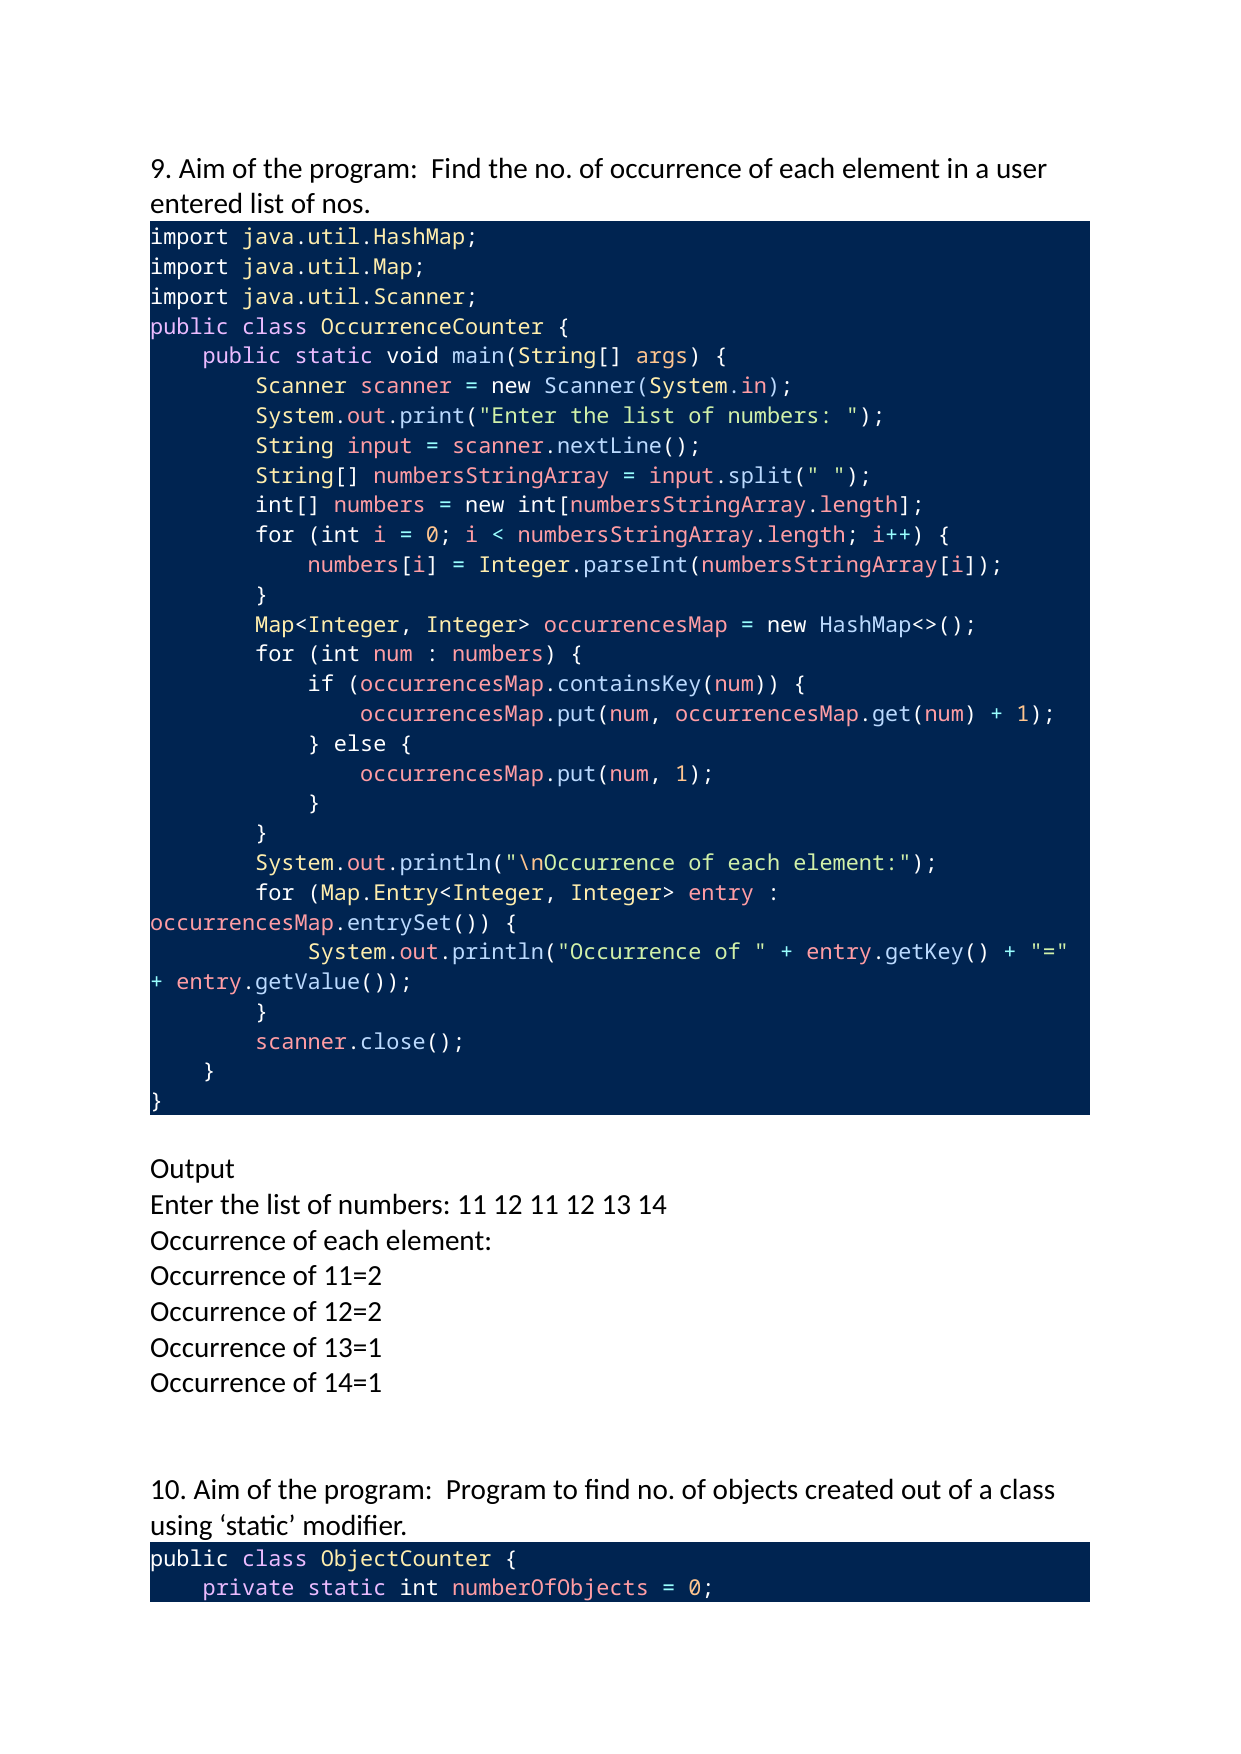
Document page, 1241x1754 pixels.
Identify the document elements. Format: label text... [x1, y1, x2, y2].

text public class OccurrenceCounter { [150, 311, 1090, 340]
text } [150, 787, 1090, 817]
text import java.util.Scanner; [150, 281, 1090, 311]
text Map<Integer, Integer> occurrencesMap = new HashMap<>(); [150, 608, 1090, 638]
text } [150, 817, 1090, 847]
text Occurrence of each element: [150, 1222, 1090, 1257]
text for (int i = 0; i < numbersStringArray.length; i++) { [150, 519, 1090, 549]
text public static void main(String[] args) { [150, 340, 1090, 370]
text import java.util.Map; [150, 251, 1090, 281]
text String input = scanner.nextLine(); [150, 430, 1090, 459]
text int[] numbers = new int[numbersStringArray.length]; [150, 489, 1090, 519]
text String[] numbersStringArray = input.split(" "); [150, 459, 1090, 489]
text } [150, 1055, 1090, 1085]
text Occurrence of 14=1 [150, 1364, 1090, 1400]
text } [150, 1085, 1090, 1115]
text 9. Aim of the program: Find the no. of occurrence of each element in a user entered list of nos. [150, 150, 1090, 221]
text Occurrence of 12=2 [150, 1293, 1090, 1329]
text System.out.println("Occurrence of " + entry.getKey() + "=" + entry.getValue()); [150, 936, 1090, 996]
text } [150, 996, 1090, 1026]
text numbers[i] = Integer.parseInt(numbersStringArray[i]); [150, 549, 1090, 579]
text import java.util.HashMap; [150, 221, 1090, 251]
text scanner.close(); [150, 1026, 1090, 1055]
text } else { [150, 728, 1090, 757]
text 10. Aim of the program: Program to find no. of objects created out of a class using ‘static’ modifier. [150, 1471, 1090, 1542]
text public class ObjectCounter { [150, 1542, 1090, 1572]
text Output [150, 1151, 1090, 1186]
text occurrencesMap.put(num, 1); [150, 757, 1090, 787]
text } [150, 579, 1090, 608]
text System.out.println("\nOccurrence of each element:"); [150, 847, 1090, 877]
text if (occurrencesMap.containsKey(num)) { [150, 668, 1090, 698]
text System.out.print("Enter the list of numbers: "); [150, 400, 1090, 430]
text for (Map.Entry<Integer, Integer> entry : occurrencesMap.entrySet()) { [150, 877, 1090, 936]
text for (int num : numbers) { [150, 638, 1090, 668]
text private static int numberOfObjects = 0; [150, 1572, 1090, 1602]
text Enter the list of numbers: 11 12 11 12 13 14 [150, 1186, 1090, 1222]
text occurrencesMap.put(num, occurrencesMap.get(num) + 1); [150, 698, 1090, 728]
text Occurrence of 13=1 [150, 1329, 1090, 1364]
text Scanner scanner = new Scanner(System.in); [150, 370, 1090, 400]
text Occurrence of 11=2 [150, 1257, 1090, 1293]
